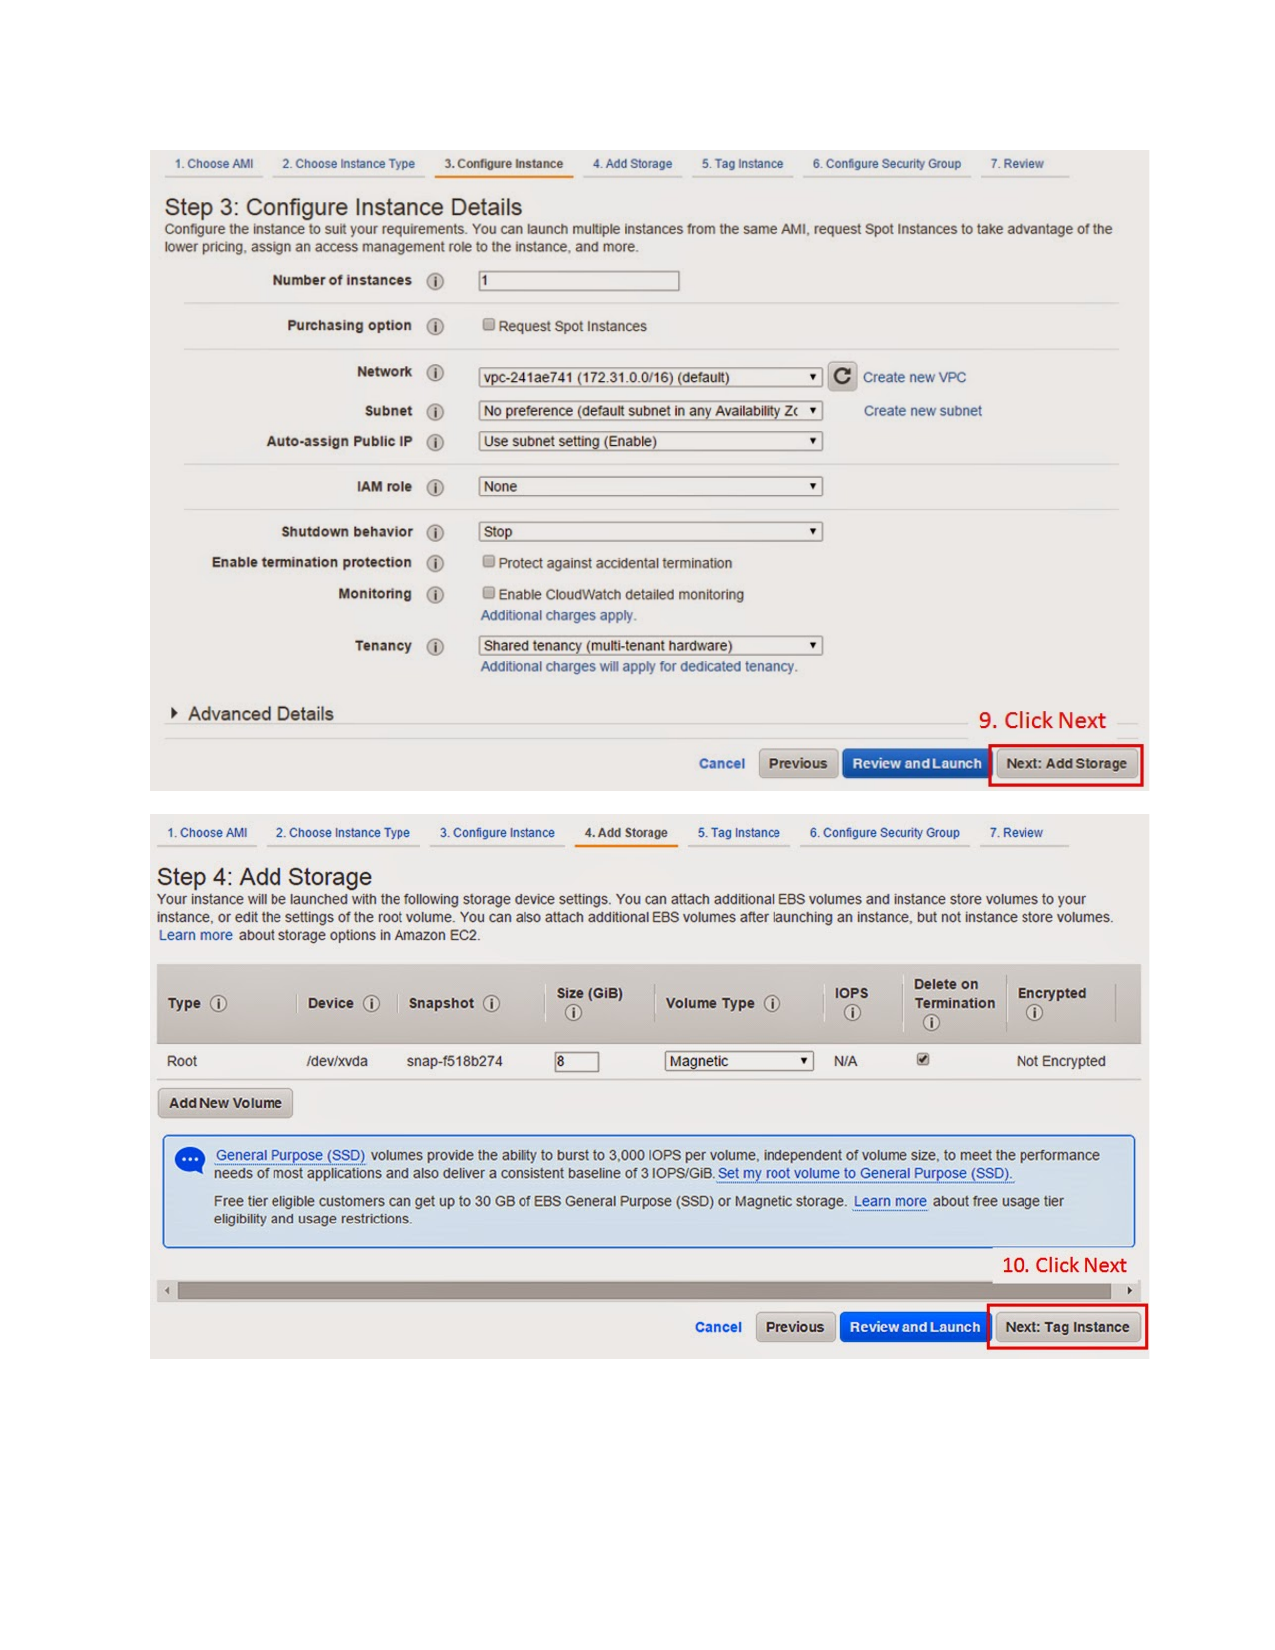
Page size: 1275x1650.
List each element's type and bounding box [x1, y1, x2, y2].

picture [150, 814, 1150, 1359]
picture [150, 150, 1150, 791]
